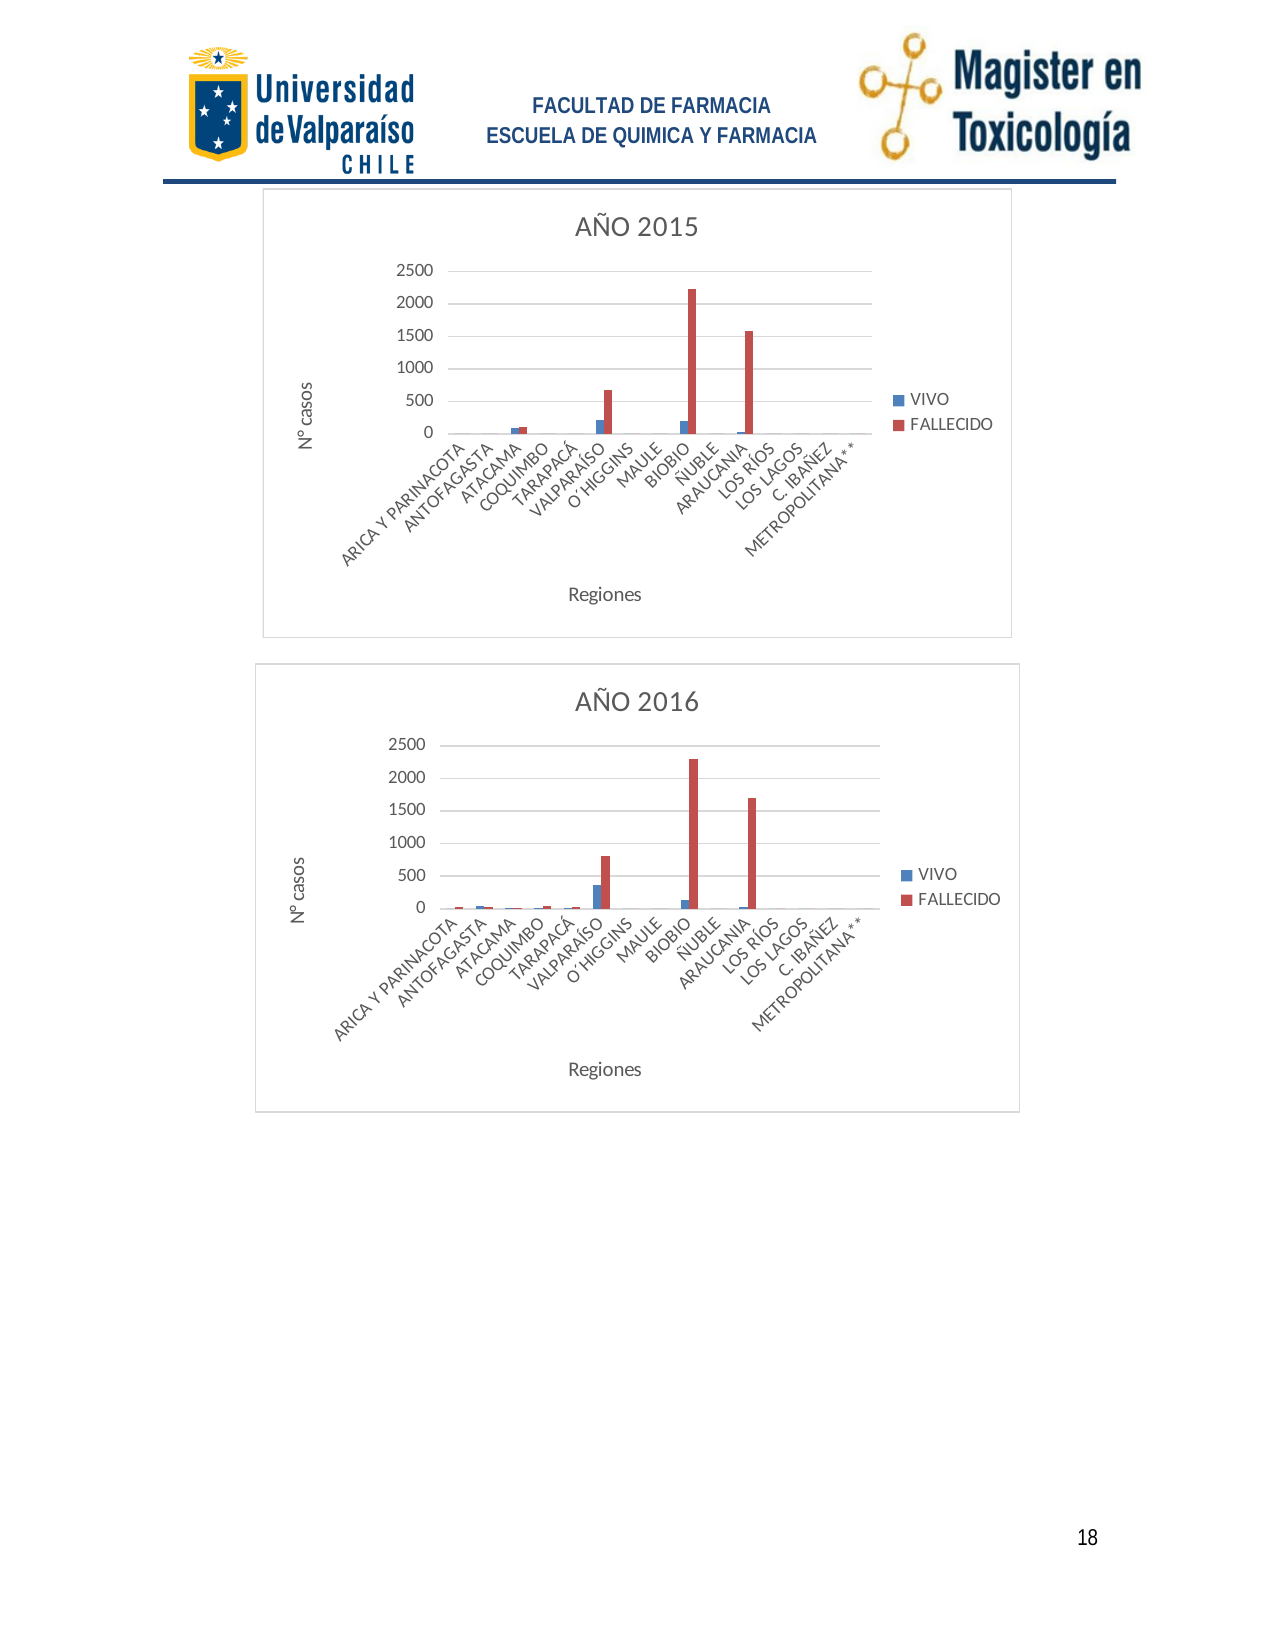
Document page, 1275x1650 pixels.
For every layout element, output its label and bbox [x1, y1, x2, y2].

picture [189, 47, 414, 174]
picture [856, 25, 1149, 168]
